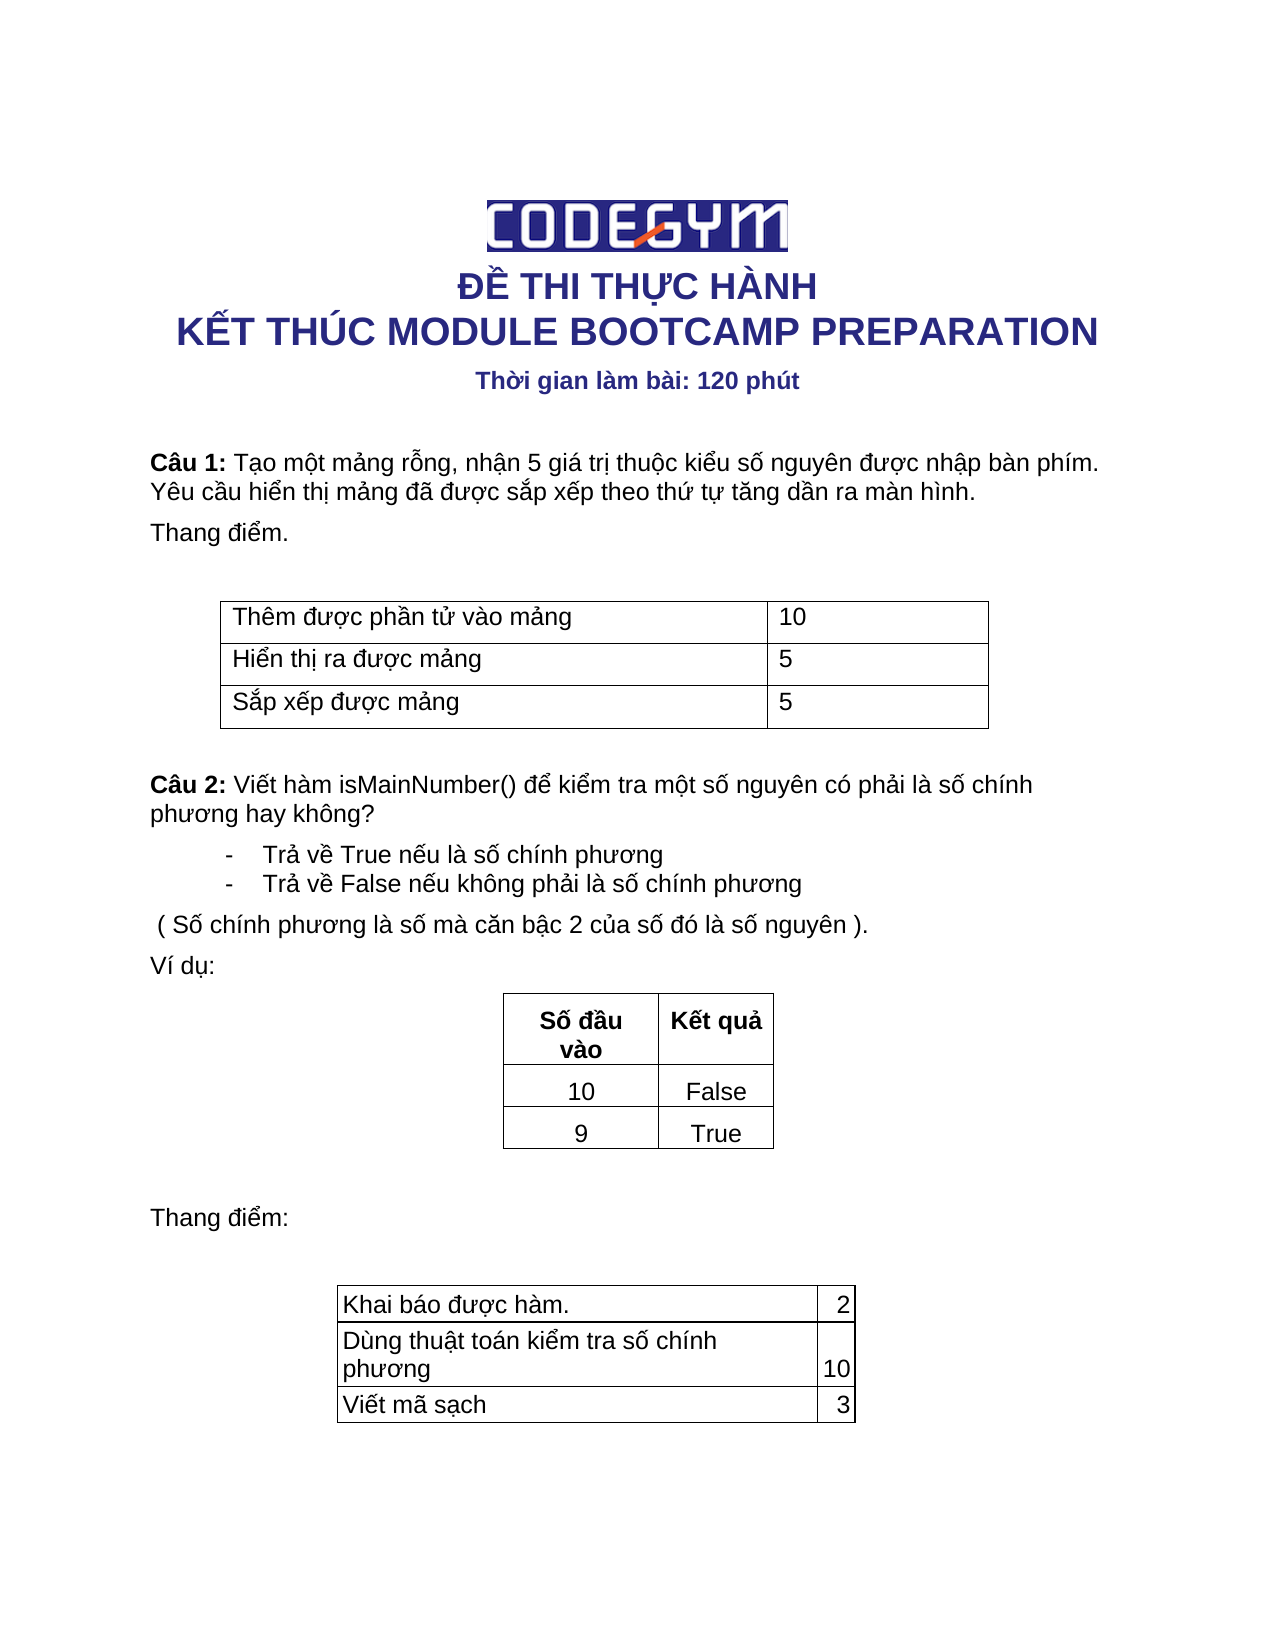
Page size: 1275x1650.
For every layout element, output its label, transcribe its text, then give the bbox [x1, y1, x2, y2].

text ĐỀ THI THỰC HÀNH [150, 264, 1125, 308]
table_cell Dùng thuật toán kiểm tra số chính phương [338, 1323, 817, 1386]
text Thời gian làm bài: 120 phút [150, 366, 1125, 394]
text Câu 2: Viết hàm isMainNumber() để kiểm tra một số nguyên có phải là số chính phương hay không? [150, 770, 1125, 827]
text Câu 1: Tạo một mảng rỗng, nhận 5 giá trị thuộc kiểu số nguyên được nhập bàn phím. Yêu cầu hiển thị mảng đã được sắp xếp theo thứ tự tăng dần ra màn hình. [150, 448, 1125, 506]
table_cell 5 [768, 686, 988, 728]
table_header 2 [818, 1286, 854, 1321]
table_header Số đầu vào [504, 994, 658, 1063]
table_cell 10 [504, 1065, 658, 1106]
table_cell Viết mã sạch [338, 1387, 817, 1422]
table_header Khai báo được hàm. [338, 1286, 817, 1321]
text KẾT THÚC MODULE BOOTCAMP PREPARATION [150, 308, 1125, 353]
text Thang điểm. [150, 518, 1125, 547]
table_header Kết quả [659, 994, 773, 1063]
table_cell 10 [818, 1323, 854, 1386]
table_cell Hiển thị ra được mảng [221, 644, 767, 685]
table_cell 3 [818, 1387, 854, 1422]
table_cell 9 [504, 1107, 658, 1148]
text Ví dụ: [150, 951, 1125, 980]
table_cell 5 [768, 644, 988, 685]
list Trả về False nếu không phải là số chính phương [225, 869, 1125, 897]
table_cell True [659, 1107, 773, 1148]
table_header 10 [768, 602, 988, 643]
table_header Thêm được phần tử vào mảng [221, 602, 767, 643]
table_cell Sắp xếp được mảng [221, 686, 767, 728]
table_cell False [659, 1065, 773, 1106]
picture [487, 200, 788, 252]
list Trả về True nếu là số chính phương [225, 840, 1125, 869]
text Thang điểm: [150, 1203, 1125, 1232]
text ( Số chính phương là số mà căn bậc 2 của số đó là số nguyên ). [150, 910, 1125, 939]
